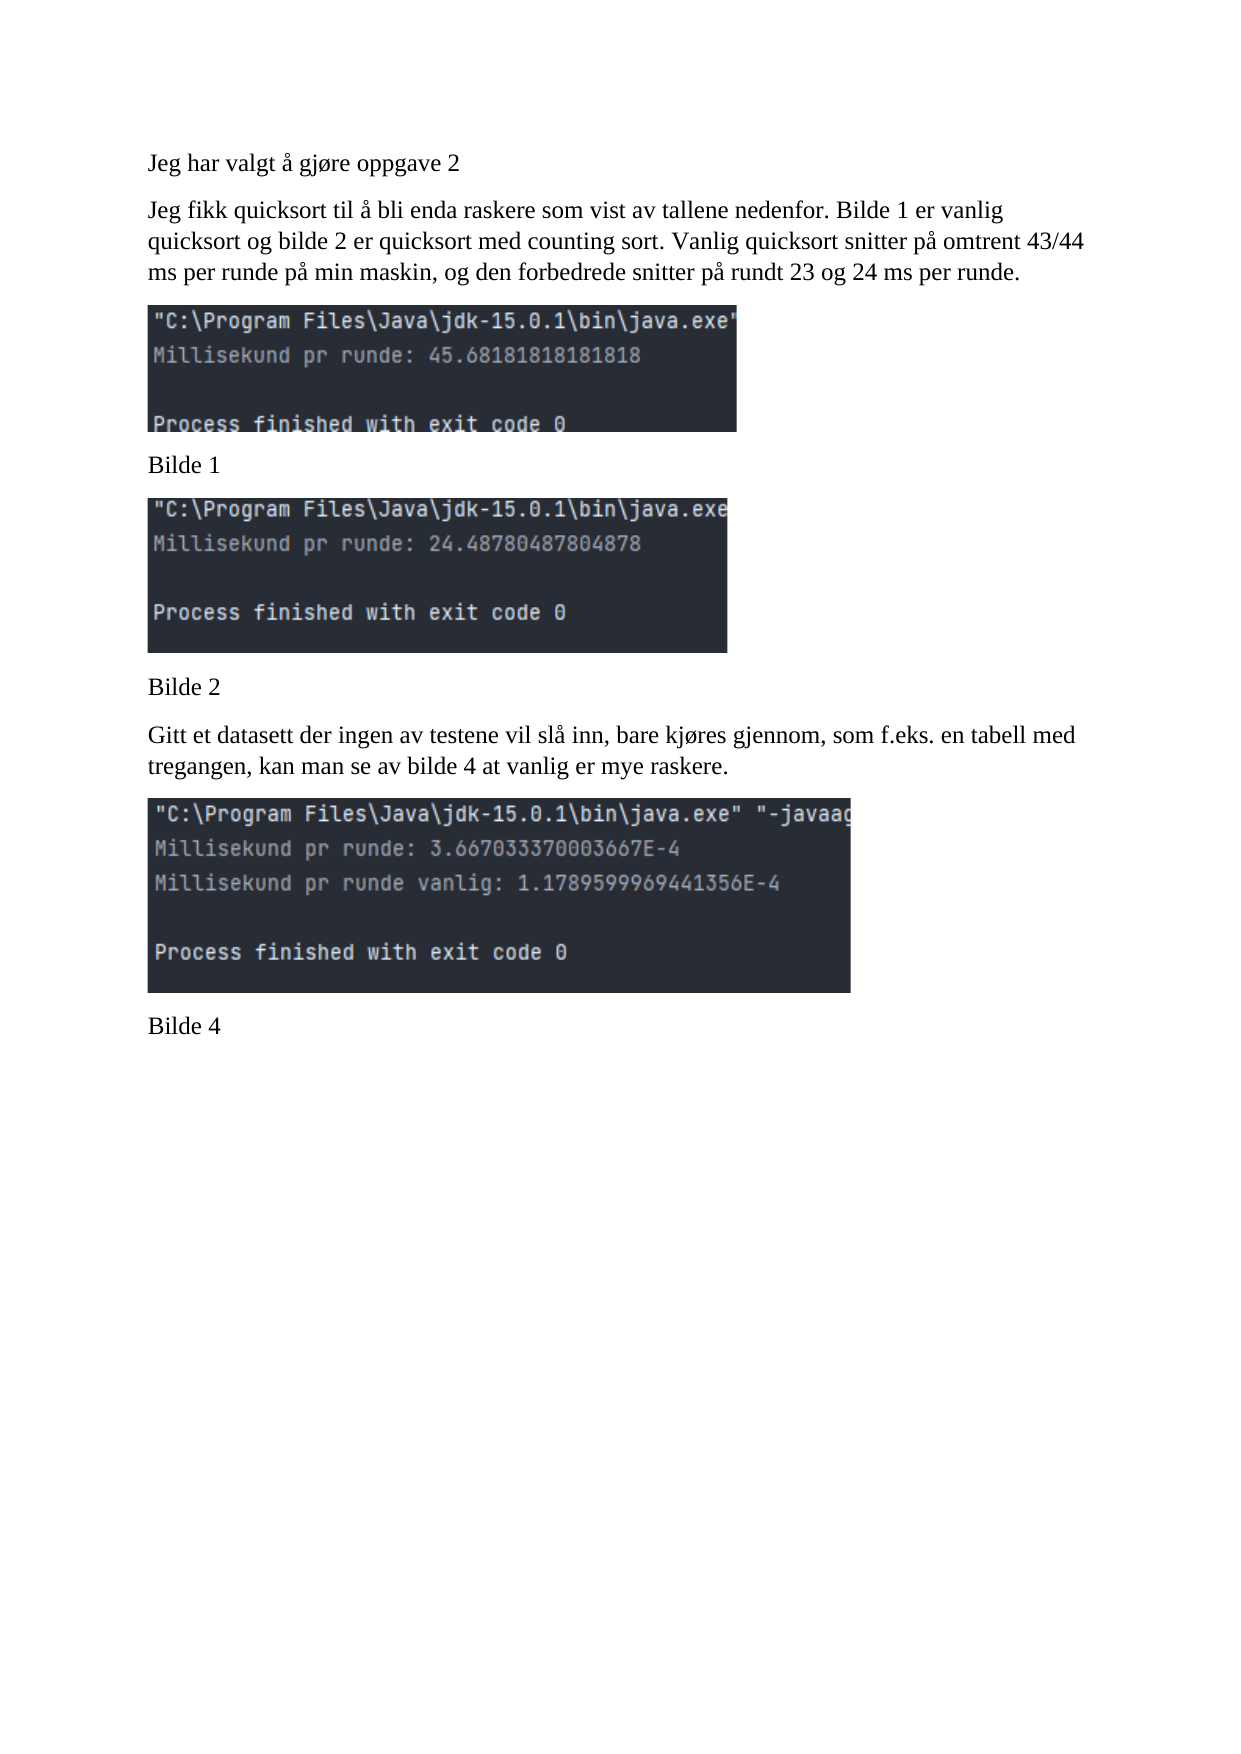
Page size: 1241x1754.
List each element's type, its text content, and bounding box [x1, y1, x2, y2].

text Bilde 1 [148, 451, 1093, 479]
text Gitt et datasett der ingen av testene vil slå inn, bare kjøres gjennom, som f.eks. en tabell med tregangen, kan man se av bilde 4 at vanlig er mye raskere. [148, 720, 1093, 779]
picture [147, 305, 737, 432]
picture [147, 498, 728, 653]
text Bilde 4 [148, 1011, 1093, 1040]
text Bilde 2 [148, 672, 1093, 701]
text Jeg har valgt å gjøre oppgave 2 [148, 148, 1093, 176]
picture [147, 798, 851, 993]
text Jeg fikk quicksort til å bli enda raskere som vist av tallene nedenfor. Bilde 1 er vanlig quicksort og bilde 2 er quicksort med counting sort. Vanlig quicksort snitter på omtrent 43/44 ms per runde på min maskin, og den forbedrede snitter på rundt 23 og 24 ms per runde. [148, 195, 1093, 286]
